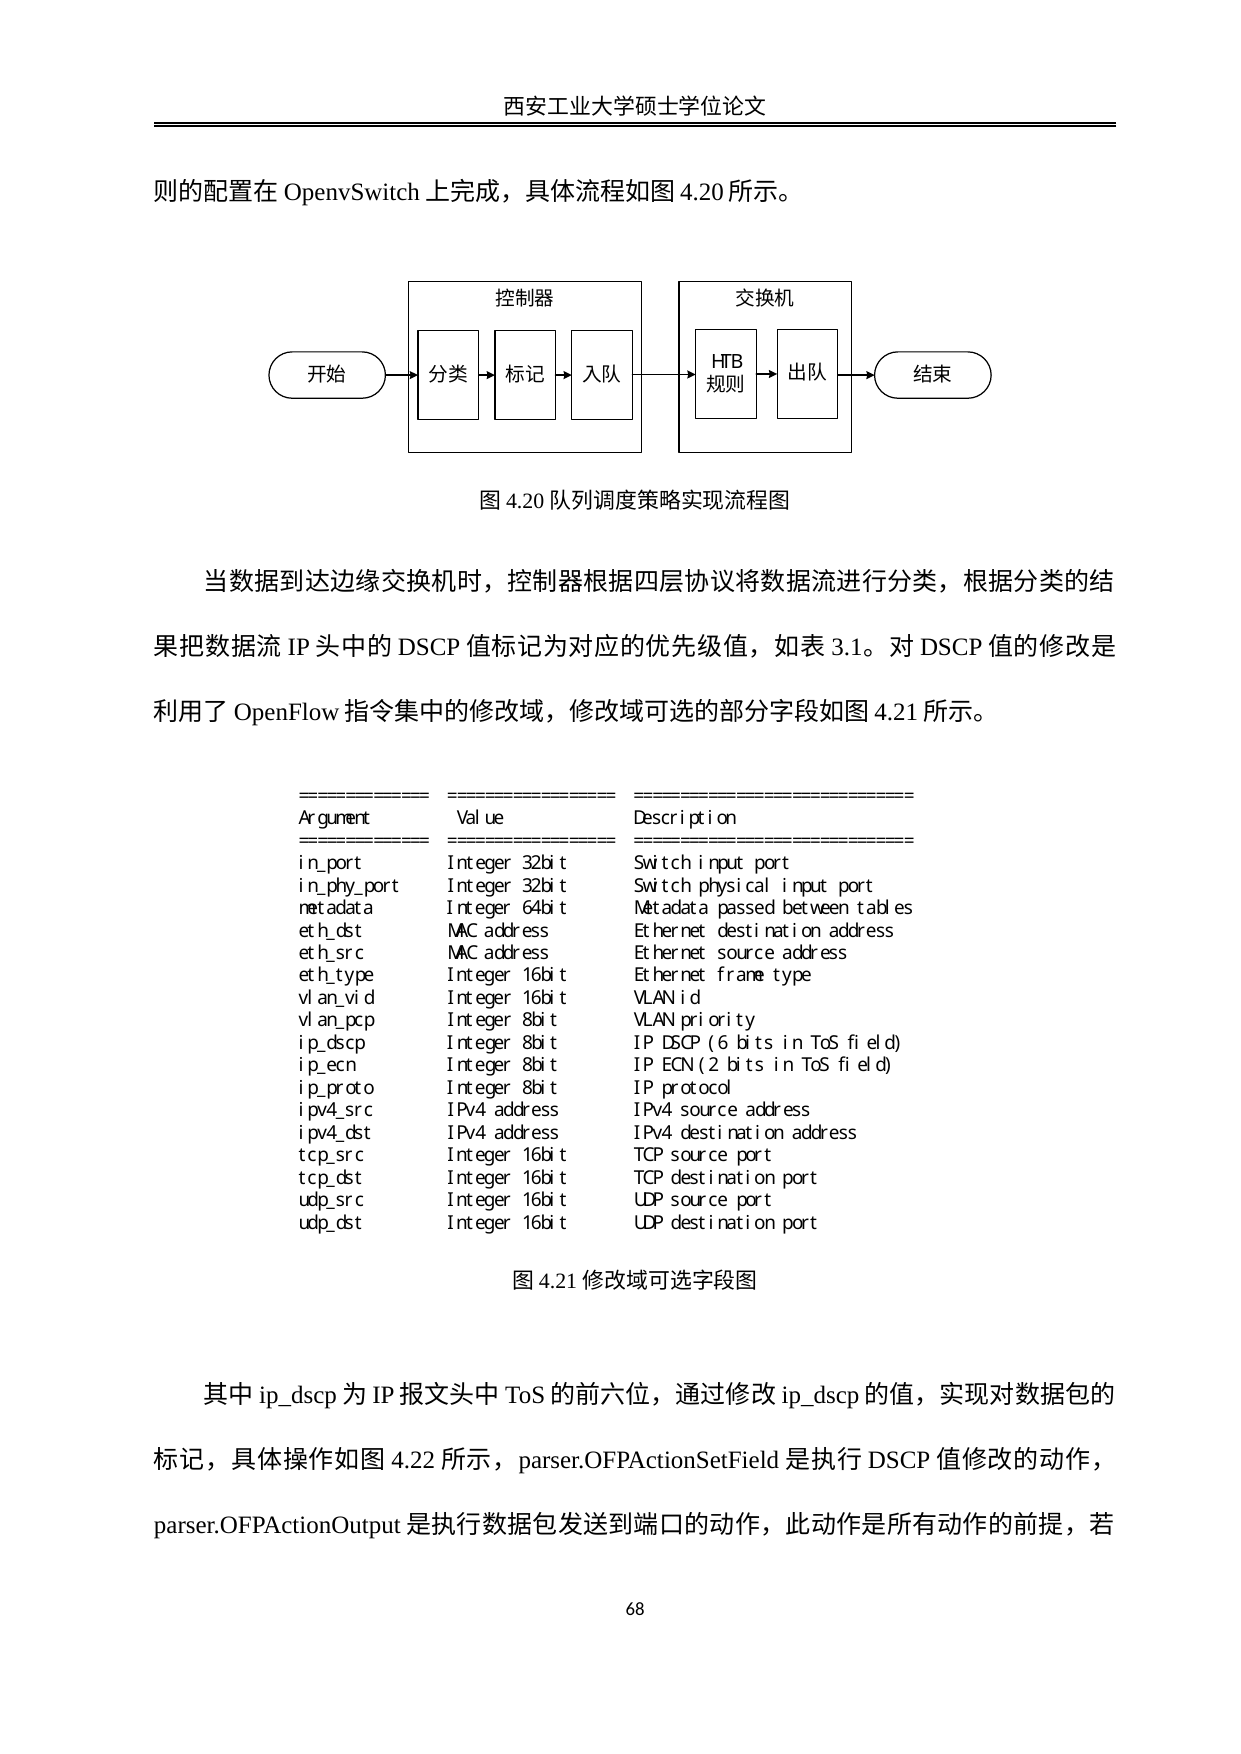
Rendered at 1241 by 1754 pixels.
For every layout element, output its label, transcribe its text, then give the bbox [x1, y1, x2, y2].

text 图4.20 队列调度策略实现流程图 [154, 482, 1116, 515]
table_cell [154, 1262, 1116, 1327]
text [154, 1360, 1116, 1555]
text 当数据到达边缘交换机时，控制器根据四层协议将数据流进行分类，根据分类的结果把数据流IP头中的DSCP值标记为对应的优先级值，如表3.1。对DSCP值的修改是利用了OpenFlow指令集中的修改域，修改域可选的部分字段如图4.21所示。 [154, 547, 1116, 742]
table_header [154, 775, 1116, 1262]
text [154, 157, 1116, 222]
